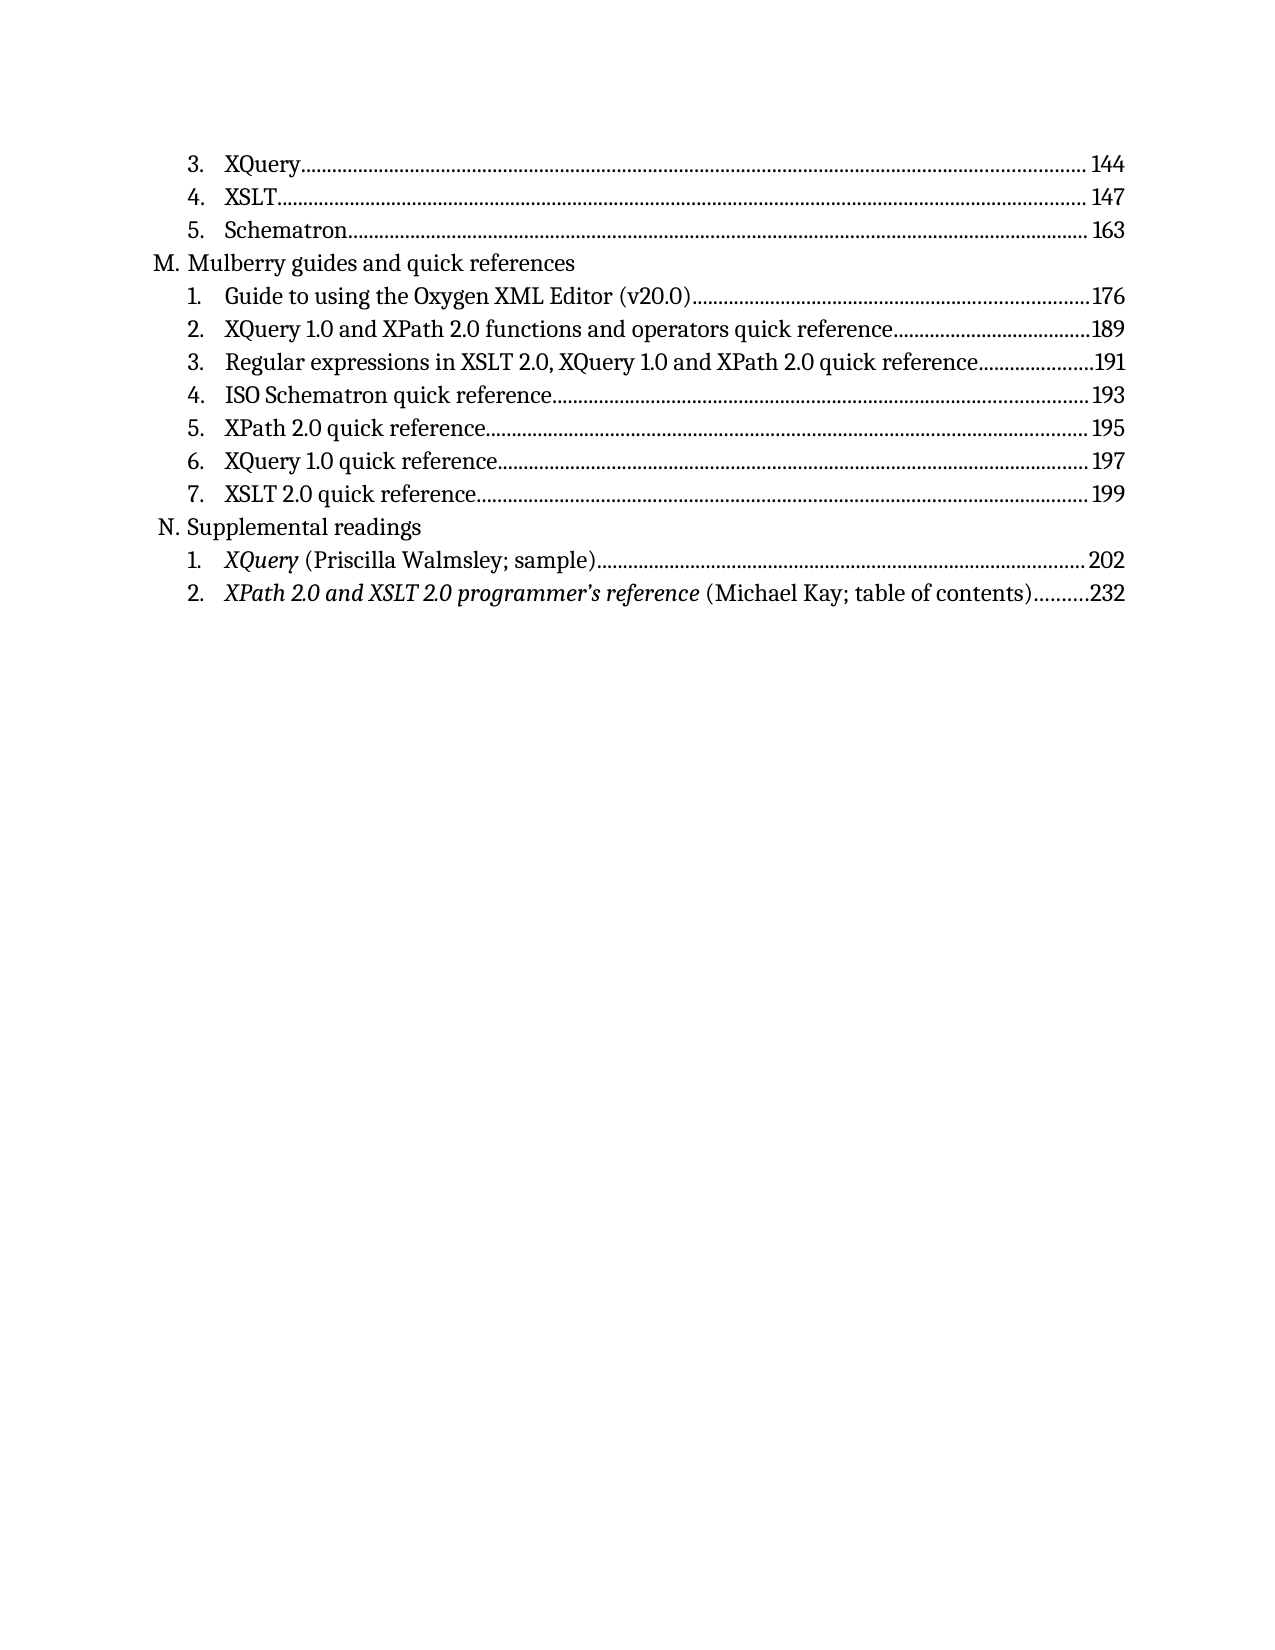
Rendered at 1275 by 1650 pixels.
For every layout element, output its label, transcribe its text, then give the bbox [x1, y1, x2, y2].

list Regular expressions in XSLT 2.0, XQuery 1.0 and XPath 2.0 quick reference 191 [187, 348, 1125, 377]
list ISO Schematron quick reference 193 [187, 381, 1125, 410]
list XSLT 147 [187, 183, 1125, 212]
list Schematron 163 [187, 216, 1125, 245]
list XPath 2.0 and XSLT 2.0 programmer’s reference (Michael Kay; table of contents) 232 [187, 579, 1125, 608]
list XQuery 1.0 quick reference 197 [187, 447, 1125, 476]
list XQuery (Priscilla Walmsley; sample) 202 [187, 546, 1125, 575]
list XPath 2.0 quick reference 195 [187, 414, 1125, 443]
list XQuery 144 [187, 150, 1125, 179]
list XSLT 2.0 quick reference 199 [187, 480, 1125, 509]
list Guide to using the Oxygen XML Editor (v20.0) 176 [187, 282, 1125, 311]
list Supplemental readings [180, 513, 1125, 542]
list Mulberry guides and quick references [180, 249, 1125, 278]
list XQuery 1.0 and XPath 2.0 functions and operators quick reference 189 [187, 315, 1125, 344]
